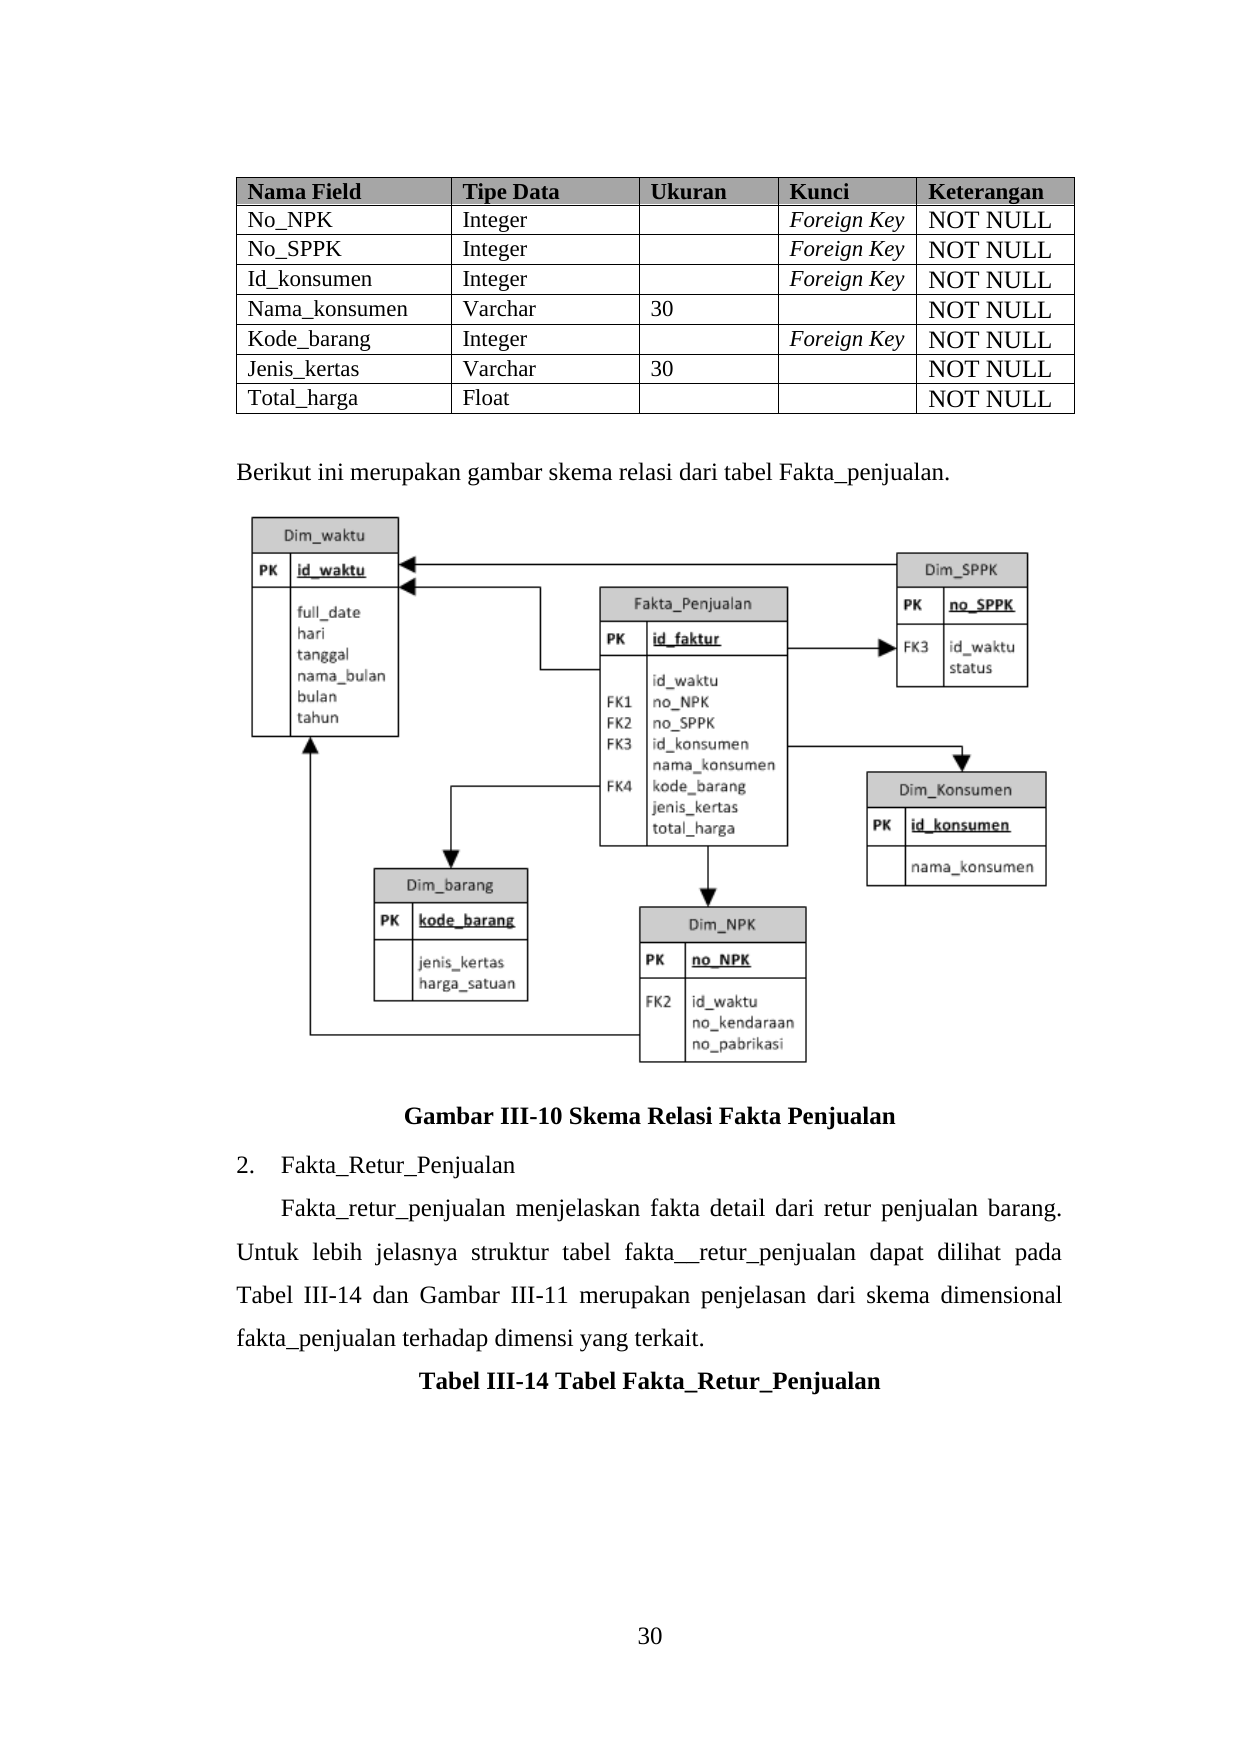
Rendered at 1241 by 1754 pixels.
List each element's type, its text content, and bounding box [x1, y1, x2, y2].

table_cell Jenis_kertas [237, 355, 451, 383]
table_cell NOT NULL [917, 235, 1074, 264]
table_cell Foreign Key [779, 235, 916, 264]
table_cell [779, 295, 916, 324]
table_cell 30 [640, 355, 778, 383]
table_cell Foreign Key [779, 265, 916, 294]
table_cell Integer [452, 325, 639, 353]
table_cell Integer [452, 265, 639, 294]
table_cell [640, 206, 778, 234]
picture [236, 500, 1064, 1087]
table_cell Kode_barang [237, 325, 451, 353]
table_cell [640, 265, 778, 294]
table_cell Id_konsumen [237, 265, 451, 294]
table_cell NOT NULL [917, 355, 1074, 383]
table_cell NOT NULL [917, 295, 1074, 324]
table_cell [779, 384, 916, 413]
table_header Ukuran [640, 178, 778, 204]
table_header Nama Field [237, 178, 451, 204]
table_header Kunci [779, 178, 916, 204]
table_cell Varchar [452, 295, 639, 324]
table_cell Varchar [452, 355, 639, 383]
table_cell Integer [452, 235, 639, 264]
text Tabel III-14 Tabel Fakta_Retur_Penjualan [236, 1366, 1063, 1395]
table_cell Foreign Key [779, 206, 916, 234]
list Fakta_Retur_Penjualan [236, 1150, 1063, 1179]
table_cell NOT NULL [917, 265, 1074, 294]
table_cell [640, 384, 778, 413]
table_cell [779, 355, 916, 383]
table_cell Foreign Key [779, 325, 916, 353]
table_cell NOT NULL [917, 384, 1074, 413]
table_cell Float [452, 384, 639, 413]
table_cell No_SPPK [237, 235, 451, 264]
table_header Tipe Data [452, 178, 639, 204]
text Berikut ini merupakan gambar skema relasi dari tabel Fakta_penjualan. [236, 457, 1063, 486]
table_cell Total_harga [237, 384, 451, 413]
table_cell Integer [452, 206, 639, 234]
table_header Keterangan [917, 178, 1074, 204]
table_cell NOT NULL [917, 206, 1074, 234]
table_cell NOT NULL [917, 325, 1074, 353]
table_cell [640, 325, 778, 353]
table_cell [640, 235, 778, 264]
table_cell Nama_konsumen [237, 295, 451, 324]
table_cell 30 [640, 295, 778, 324]
table_cell No_NPK [237, 206, 451, 234]
